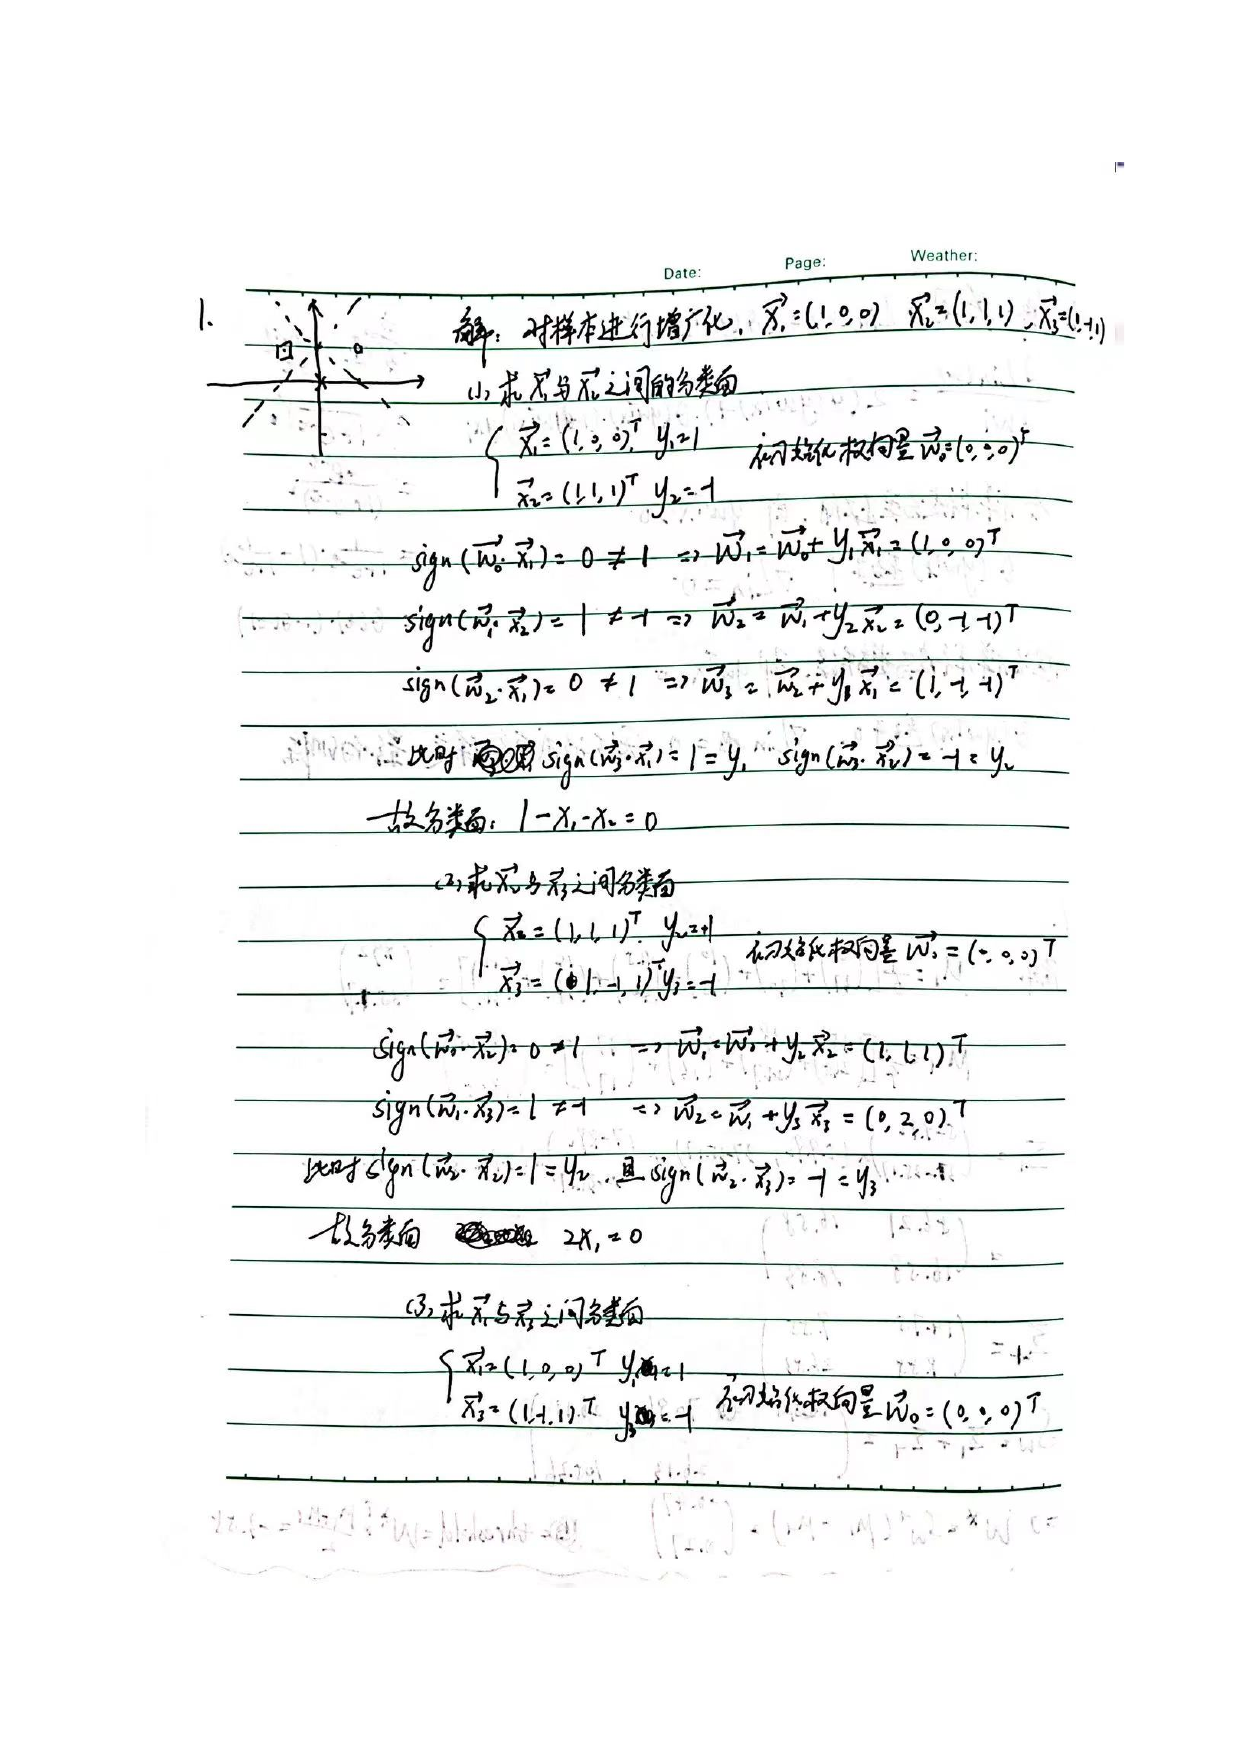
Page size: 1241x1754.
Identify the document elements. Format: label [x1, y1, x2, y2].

picture [145, 162, 1125, 1588]
